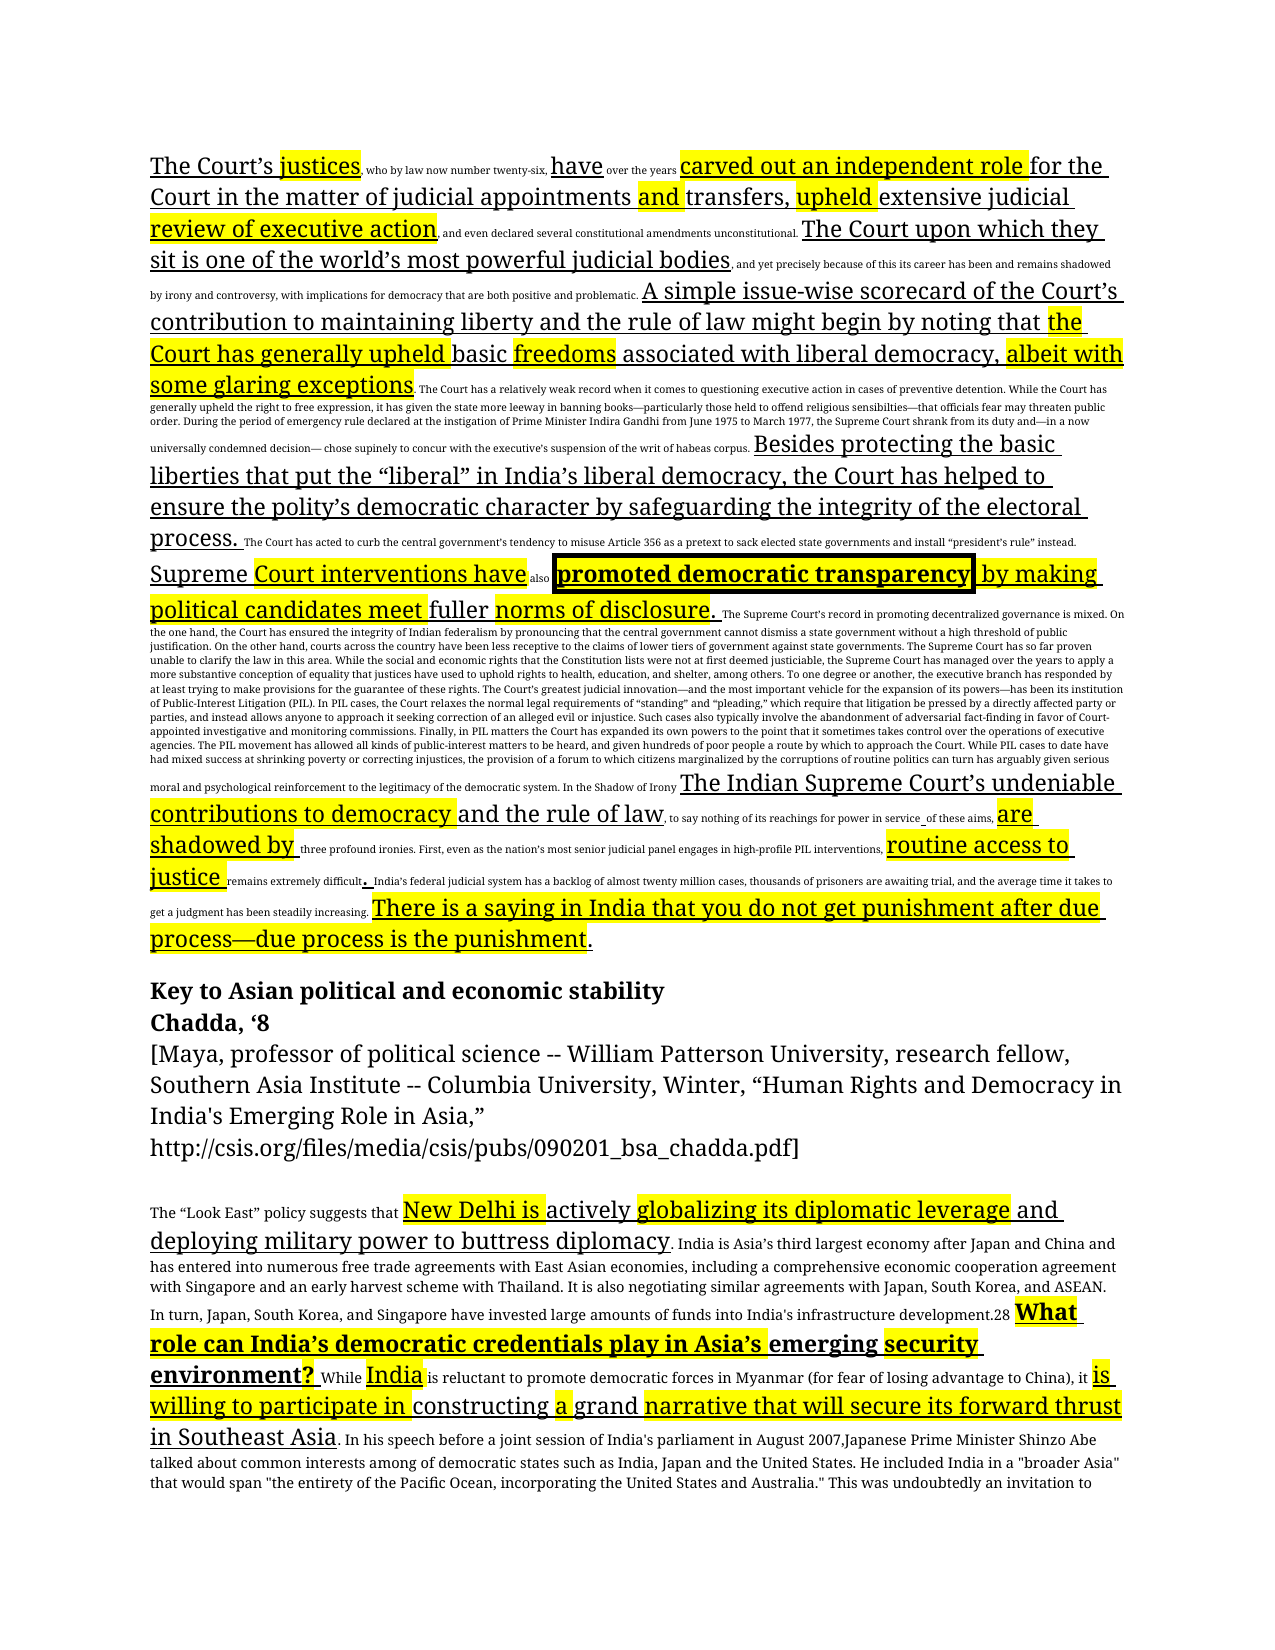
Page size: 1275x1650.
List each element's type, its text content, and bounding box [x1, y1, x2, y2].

text [Maya, professor of political science -- William Patterson University, research fellow, Southern Asia Institute -- Columbia University, Winter, “Human Rights and Democracy in India's Emerging Role in Asia,” http://csis.org/files/media/csis/pubs/090201_bsa_chadda.pdf] [150, 1038, 1125, 1163]
text Chadda, ‘8 [150, 1006, 1125, 1038]
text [150, 1194, 1125, 1492]
subtitle Key to Asian political and economic stability [150, 975, 1125, 1006]
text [150, 150, 1125, 954]
